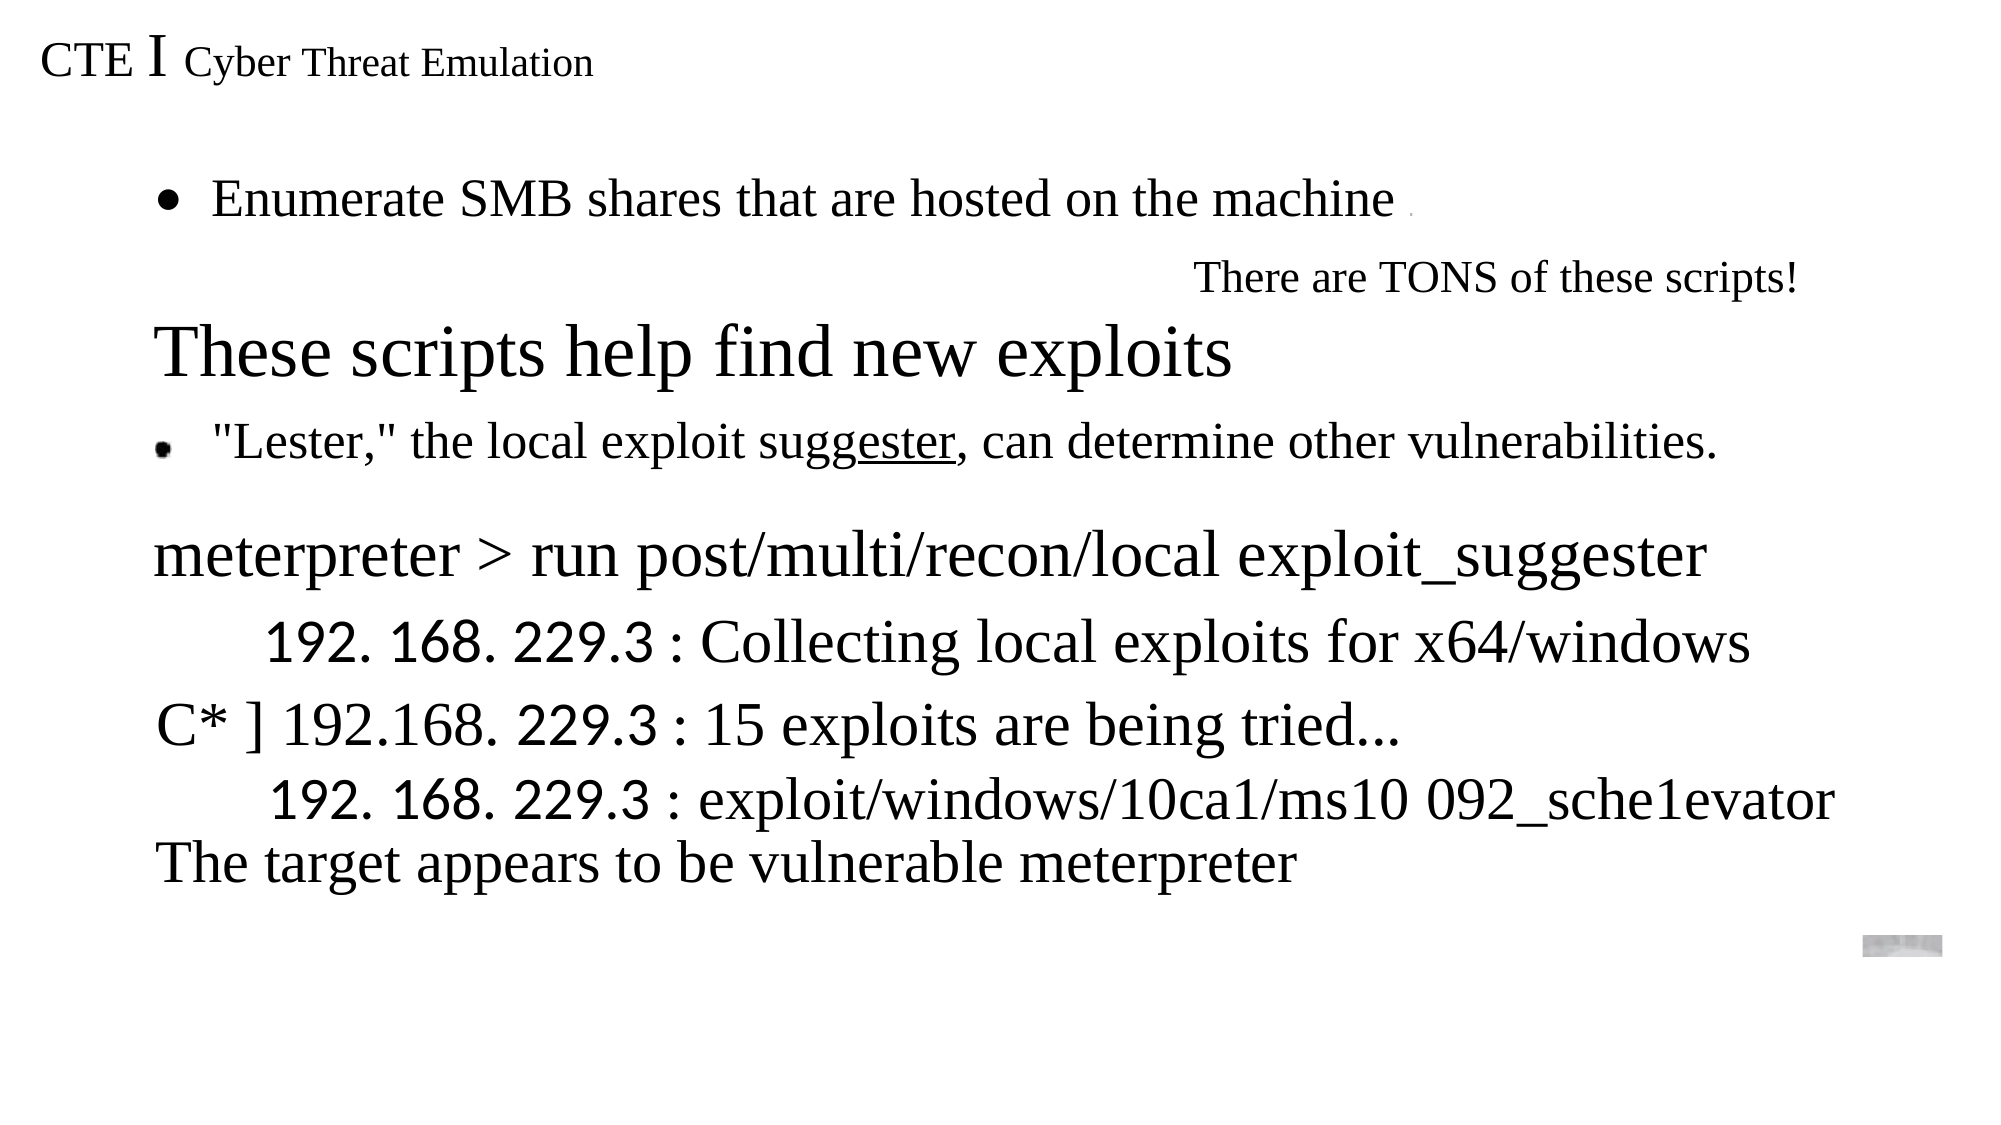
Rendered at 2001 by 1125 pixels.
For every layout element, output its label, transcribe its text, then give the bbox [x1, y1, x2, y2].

text There are TONS of these scripts! [135, 249, 1800, 302]
subtitle These scripts help find new exploits [153, 306, 1839, 393]
list Enumerate SMB shares that are hosted on the machine [153, 159, 1839, 231]
text meterpreter > run post/multi/recon/local exploit_suggester [153, 521, 1839, 590]
picture [1862, 935, 1943, 957]
text 192. 168. 229.3 : exploit/windows/10ca1/ms10 092_sche1evator The target appears to be vulnerable meterpreter [155, 767, 1836, 896]
list "Lester," the local exploit suggester, can determine other vulnerabilities. [154, 410, 1839, 470]
text 192. 168. 229.3 : Collecting local exploits for x64/windows C* ] 192.168. 229.3 : 15 exploits are being tried... [156, 602, 1839, 761]
picture [155, 441, 172, 459]
